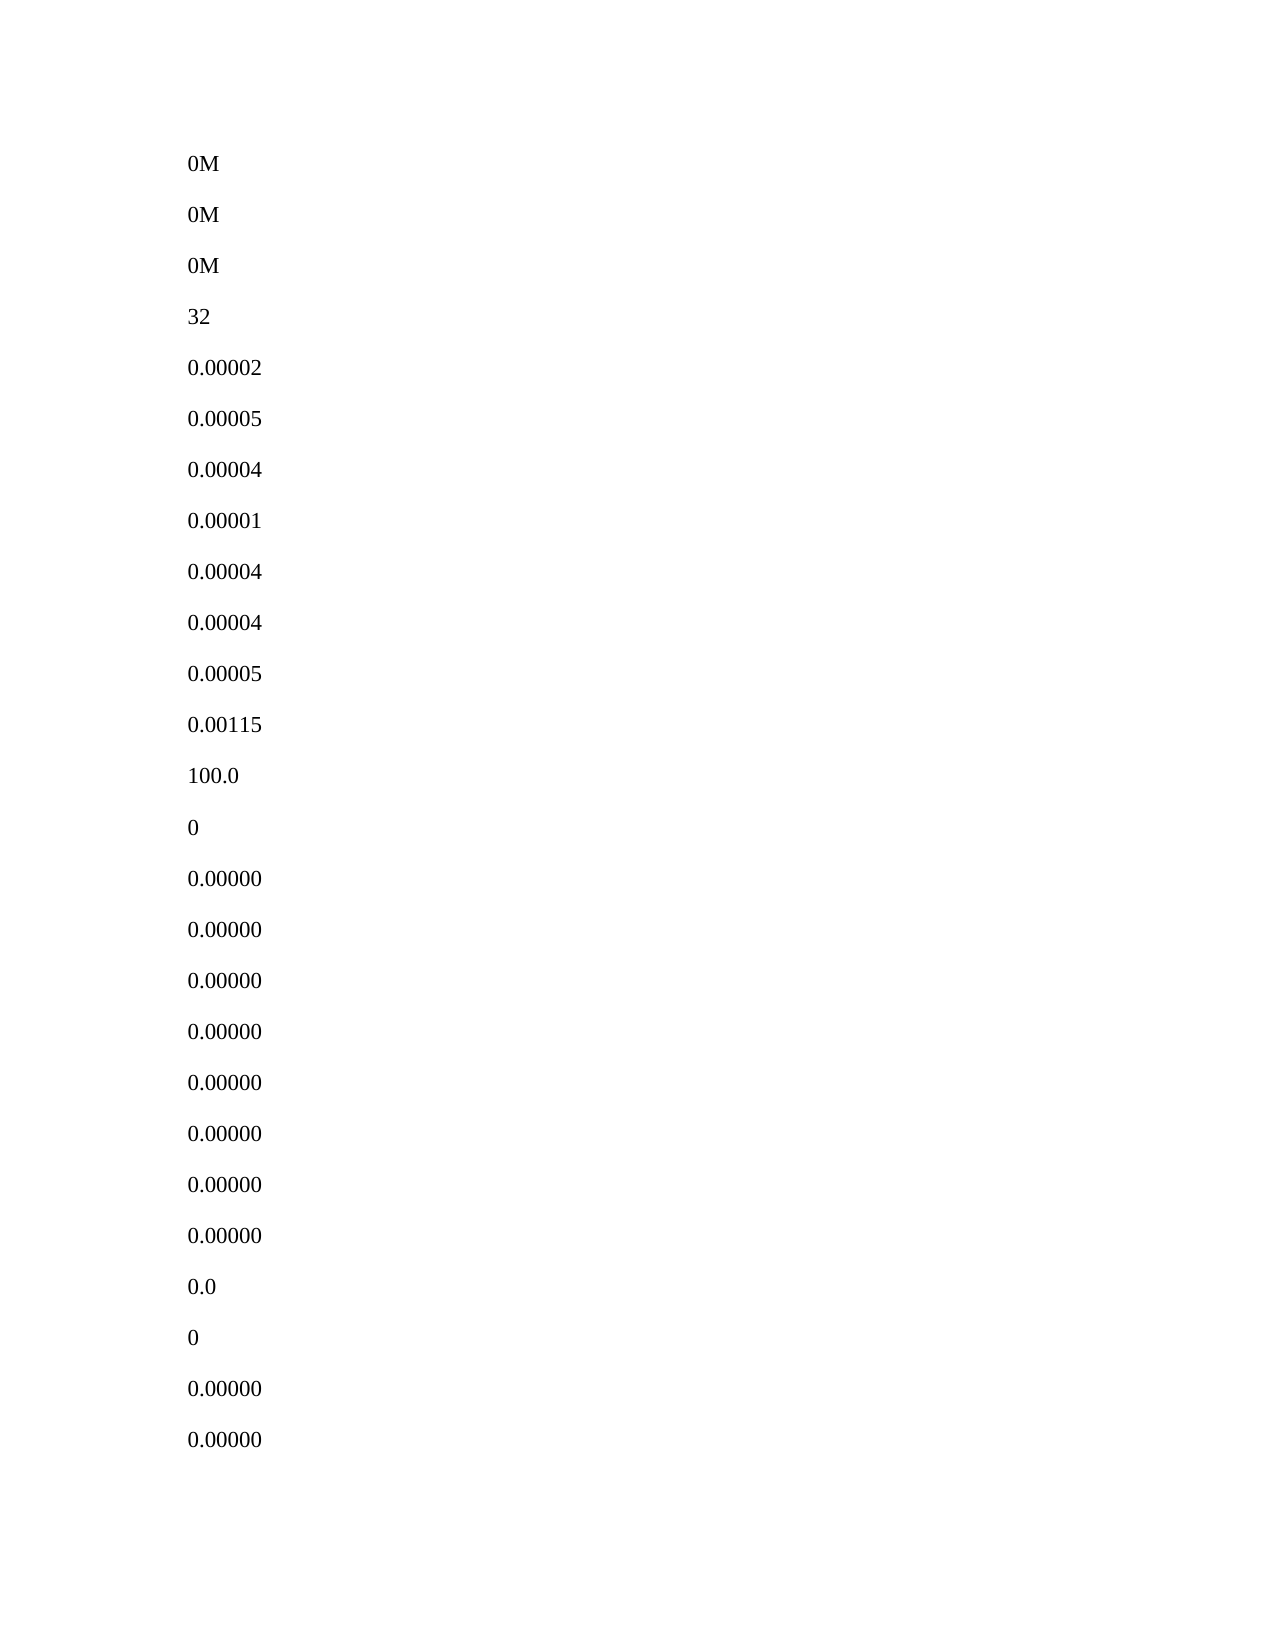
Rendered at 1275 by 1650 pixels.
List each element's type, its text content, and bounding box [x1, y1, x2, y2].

table_cell 0.00000 [176, 1222, 1076, 1273]
table_cell 0.00000 [176, 916, 1076, 967]
table_cell 0.00001 [176, 507, 1076, 558]
table_cell 0.00002 [176, 354, 1076, 405]
table_cell 0.00005 [176, 405, 1076, 456]
table_cell 0.00115 [176, 711, 1076, 762]
table_cell 0.00004 [176, 609, 1076, 660]
table_cell 0.0 [176, 1273, 1076, 1324]
table_cell 0.00000 [176, 1069, 1076, 1120]
table_cell 0.00000 [176, 967, 1076, 1018]
table_cell 0.00004 [176, 558, 1076, 609]
table_cell 0.00000 [176, 1171, 1076, 1222]
table_cell 0.00000 [176, 1375, 1076, 1426]
table_cell 0 [176, 1324, 1076, 1375]
table_cell 0.00000 [176, 1120, 1076, 1171]
table_cell 0.00005 [176, 660, 1076, 711]
table_cell 0.00000 [176, 1426, 1076, 1477]
table_cell 0.00000 [176, 1018, 1076, 1069]
table_cell 0.00000 [176, 865, 1076, 916]
table_cell 0.00004 [176, 456, 1076, 507]
table_cell 0M [176, 252, 1076, 303]
table_cell 0 [176, 814, 1076, 864]
table_cell 100.0 [176, 763, 1076, 813]
table_cell 0M [176, 201, 1076, 252]
table_cell 32 [176, 303, 1076, 354]
table_header 0M [176, 150, 1076, 201]
